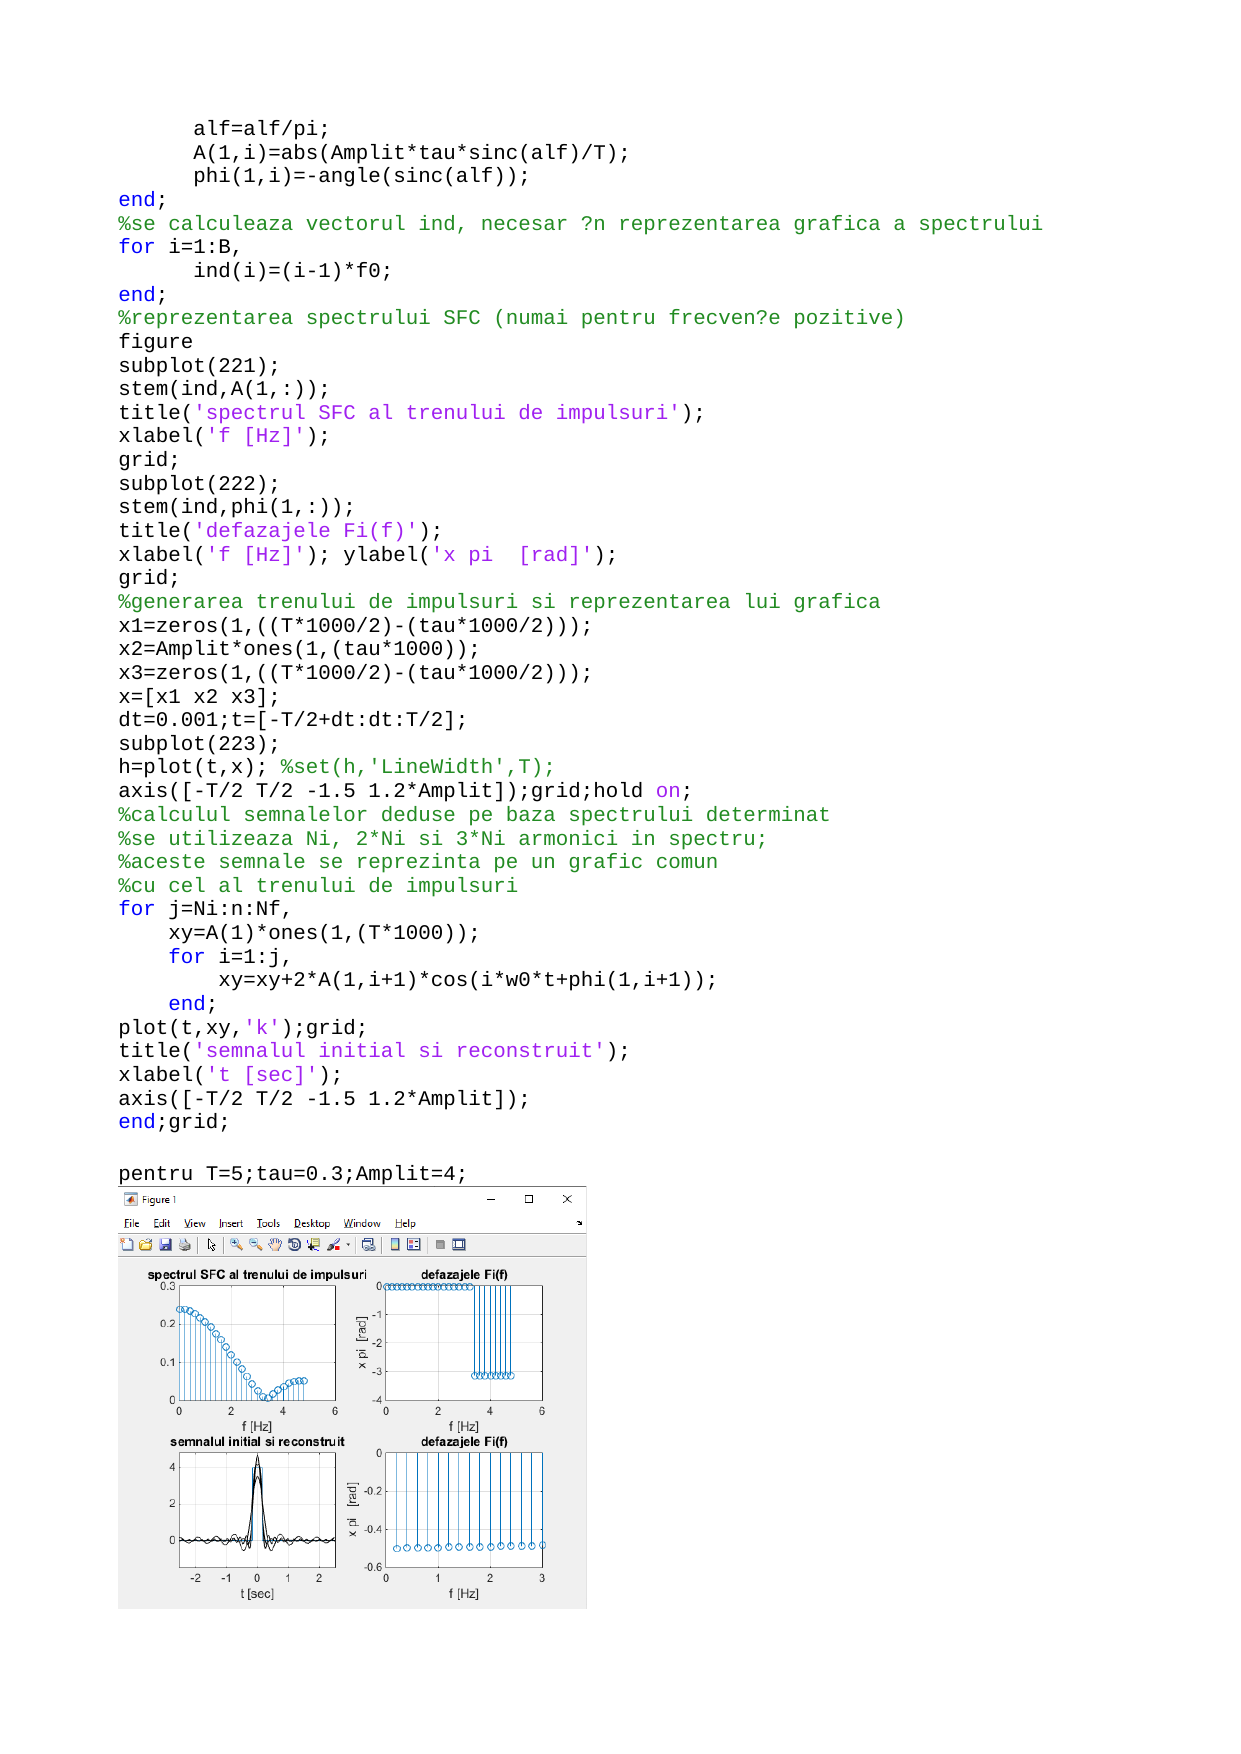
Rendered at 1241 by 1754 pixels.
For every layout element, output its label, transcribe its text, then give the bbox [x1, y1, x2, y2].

text plot(t,xy,'k');grid; [118, 1017, 1181, 1040]
text xlabel('f [Hz]'); [118, 426, 1181, 449]
text subplot(222); [118, 473, 1181, 496]
text xlabel('t [sec]'); [118, 1064, 1181, 1088]
text %se utilizeaza Ni, 2*Ni si 3*Ni armonici in spectru; [118, 827, 1181, 851]
text for i=1:j, [118, 946, 1181, 969]
text xlabel('f [Hz]'); ylabel('x pi [rad]'); [118, 544, 1181, 567]
text subplot(221); [118, 354, 1181, 378]
text end;grid; [118, 1111, 1181, 1135]
text title('defazajele Fi(f)'); [118, 520, 1181, 544]
text %generarea trenului de impulsuri si reprezentarea lui grafica [118, 591, 1181, 615]
text %cu cel al trenului de impulsuri [118, 875, 1181, 898]
text ind(i)=(i-1)*f0; [118, 260, 1181, 284]
text pentru T=5;tau=0.3;Amplit=4; [118, 1163, 1181, 1187]
text A(1,i)=abs(Amplit*tau*sinc(alf)/T); [118, 142, 1181, 165]
text h=plot(t,x); %set(h,'LineWidth',T); [118, 757, 1181, 780]
text axis([-T/2 T/2 -1.5 1.2*Amplit]);grid;hold on; [118, 780, 1181, 804]
text x3=zeros(1,((T*1000/2)-(tau*1000/2))); [118, 662, 1181, 686]
text grid; [118, 567, 1181, 591]
text end; [118, 993, 1181, 1017]
text subplot(223); [118, 733, 1181, 757]
text x=[x1 x2 x3]; [118, 686, 1181, 709]
text end; [118, 284, 1181, 307]
text grid; [118, 449, 1181, 473]
text for i=1:B, [118, 236, 1181, 260]
text %se calculeaza vectorul ind, necesar ?n reprezentarea grafica a spectrului [118, 213, 1181, 236]
text x2=Amplit*ones(1,(tau*1000)); [118, 638, 1181, 662]
text figure [118, 331, 1181, 354]
text phi(1,i)=-angle(sinc(alf)); [118, 165, 1181, 189]
text xy=xy+2*A(1,i+1)*cos(i*w0*t+phi(1,i+1)); [118, 969, 1181, 993]
text xy=A(1)*ones(1,(T*1000)); [118, 922, 1181, 946]
text %aceste semnale se reprezinta pe un grafic comun [118, 851, 1181, 875]
text title('semnalul initial si reconstruit'); [118, 1040, 1181, 1064]
text for j=Ni:n:Nf, [118, 898, 1181, 922]
text stem(ind,A(1,:)); [118, 378, 1181, 402]
text end; [118, 189, 1181, 213]
text dt=0.001;t=[-T/2+dt:dt:T/2]; [118, 709, 1181, 733]
text alf=alf/pi; [118, 118, 1181, 142]
text stem(ind,phi(1,:)); [118, 496, 1181, 520]
text axis([-T/2 T/2 -1.5 1.2*Amplit]); [118, 1088, 1181, 1111]
text %reprezentarea spectrului SFC (numai pentru frecven?e pozitive) [118, 307, 1181, 331]
text %calculul semnalelor deduse pe baza spectrului determinat [118, 804, 1181, 827]
text title('spectrul SFC al trenului de impulsuri'); [118, 402, 1181, 426]
text x1=zeros(1,((T*1000/2)-(tau*1000/2))); [118, 615, 1181, 638]
picture [118, 1186, 587, 1609]
